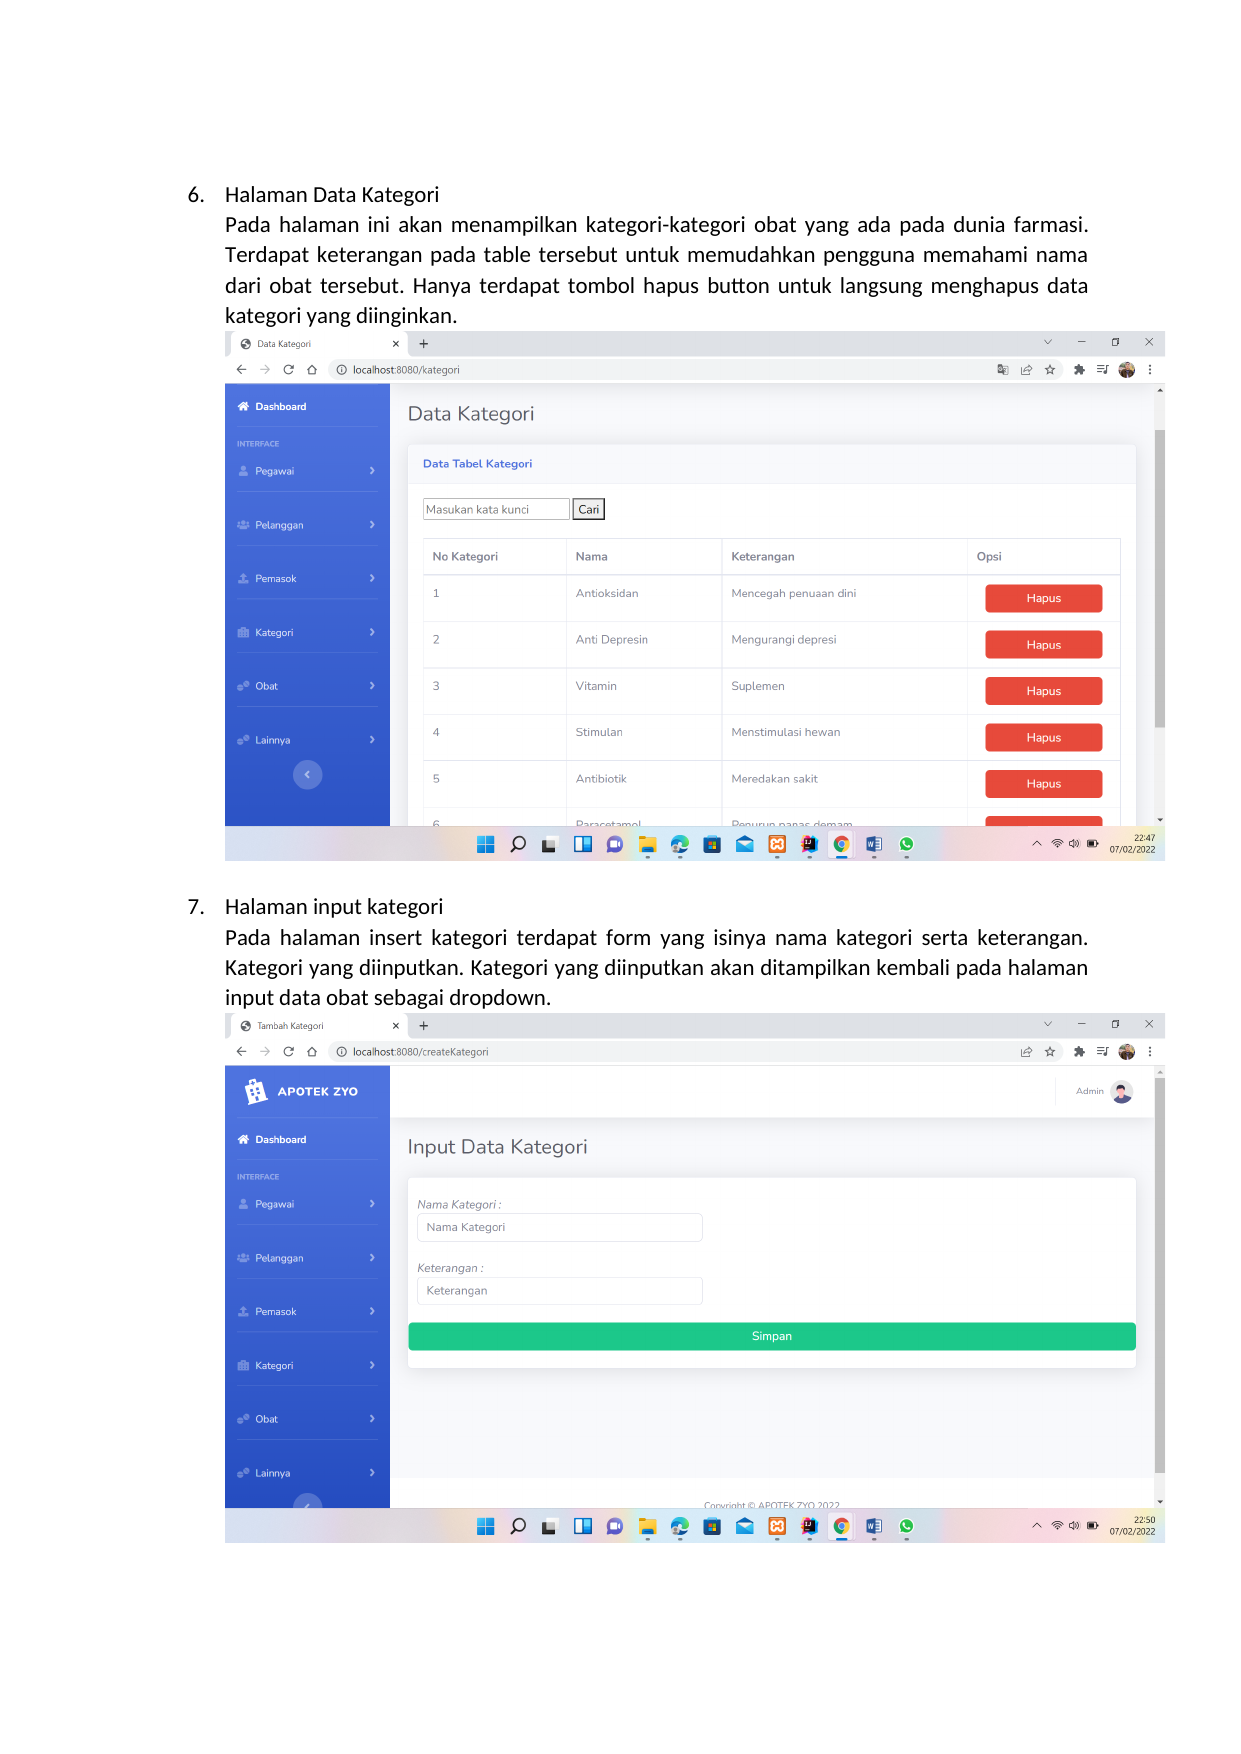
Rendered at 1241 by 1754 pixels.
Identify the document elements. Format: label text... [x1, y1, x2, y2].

list Pada halaman insert kategori terdapat form yang isinya nama kategori serta keterangan. Kategori yang diinputkan. Kategori yang diinputkan akan ditampilkan kembali pada halaman input data obat sebagai dropdown. [225, 923, 1090, 1011]
list Halaman Data Kategori [187, 180, 1090, 208]
list Halaman input kategori [187, 892, 1090, 921]
picture [225, 331, 1166, 861]
picture [225, 1013, 1166, 1543]
list Pada halaman ini akan menampilkan kategori-kategori obat yang ada pada dunia farmasi. Terdapat keterangan pada table tersebut untuk memudahkan pengguna memahami nama dari obat tersebut. Hanya terdapat tombol hapus button untuk langsung menghapus data kategori yang diinginkan. [225, 210, 1090, 329]
